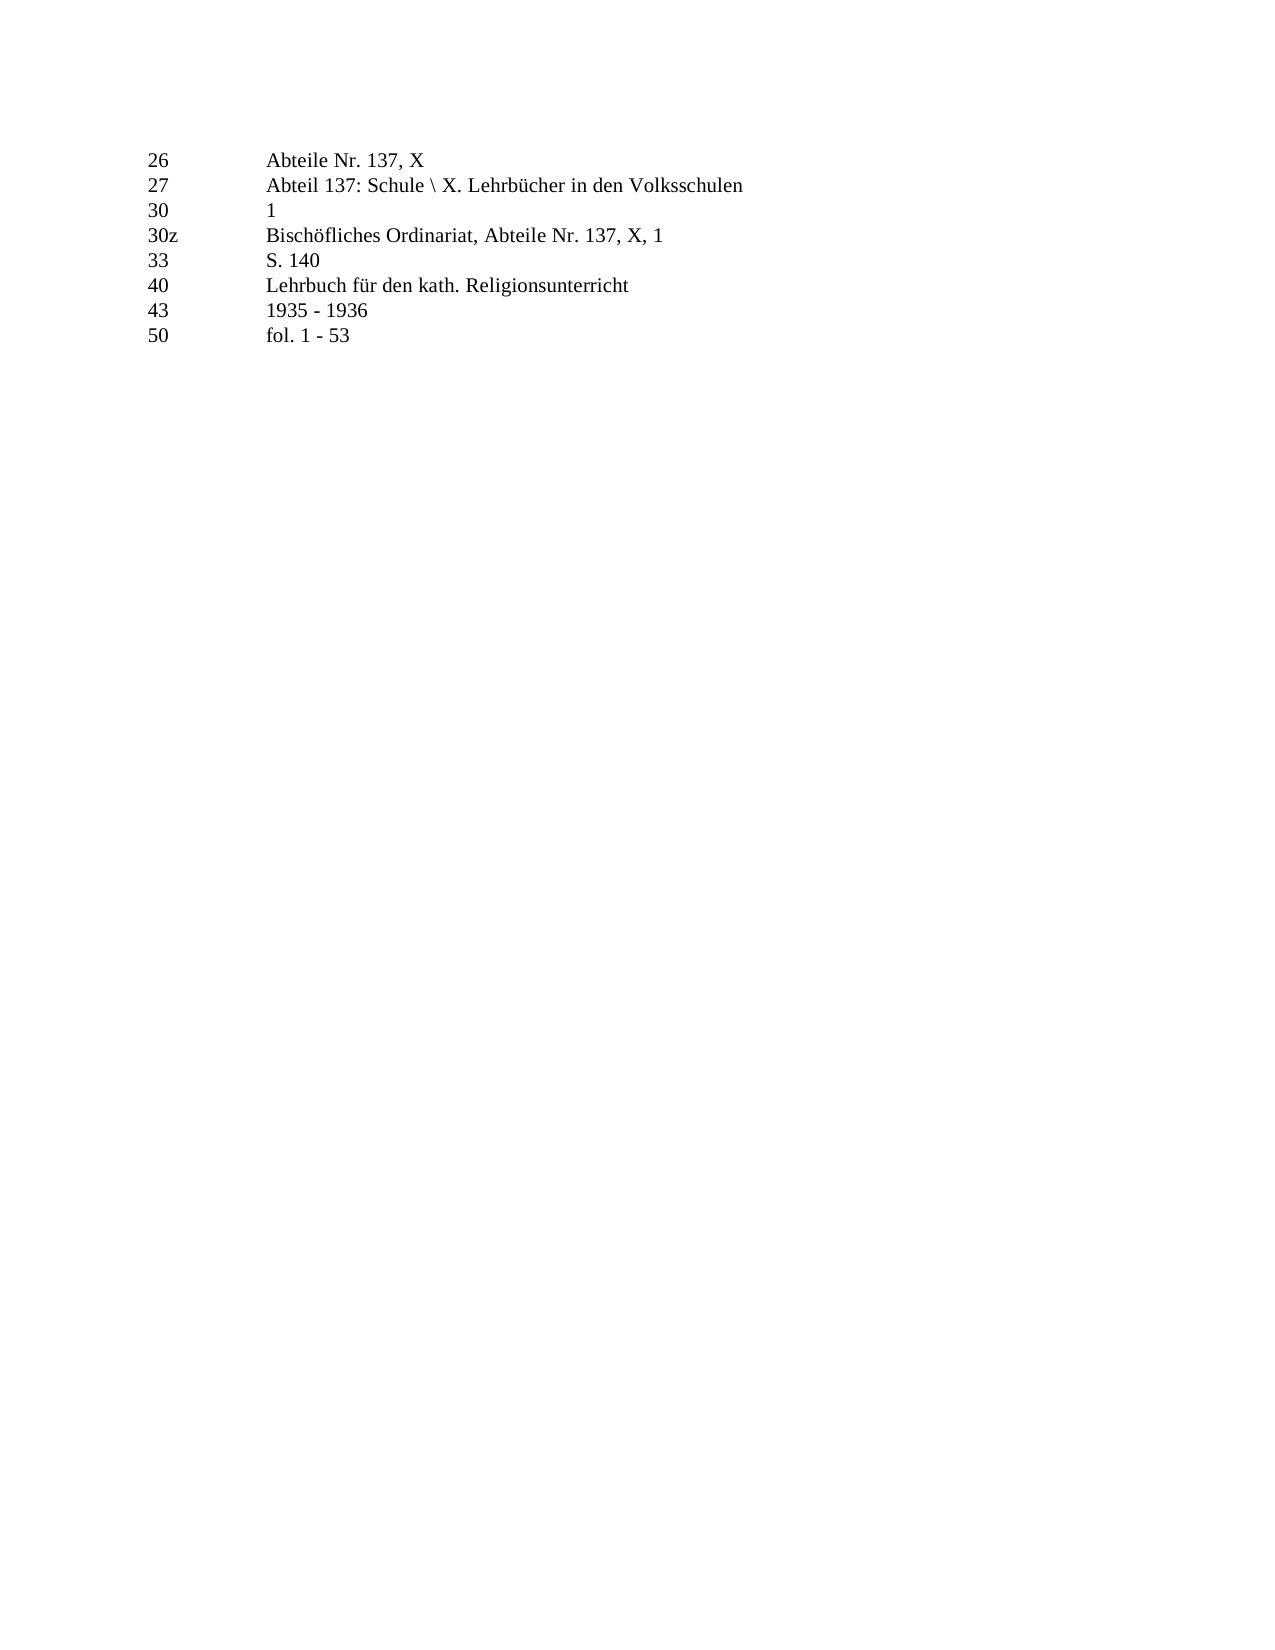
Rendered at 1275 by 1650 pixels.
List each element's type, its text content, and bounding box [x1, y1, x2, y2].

text 43 1935 - 1936 [148, 298, 1127, 323]
text 27 Abteil 137: Schule \ X. s[Lehrbücher]s in den Volksschulen [148, 173, 1127, 198]
text 30 1 [148, 198, 1127, 223]
text 33 S. 140 [148, 248, 1127, 273]
text 40 s[Lehrbuch für den kath. Religionsunterricht]s [148, 273, 1127, 298]
text 30z Bischöfliches Ordinariat, Abteile Nr. 137, X, 1 [148, 223, 1127, 248]
text 26 Abteile Nr. 137, X [148, 148, 1127, 173]
text 50 fol. 1 - 53 [148, 323, 1127, 348]
